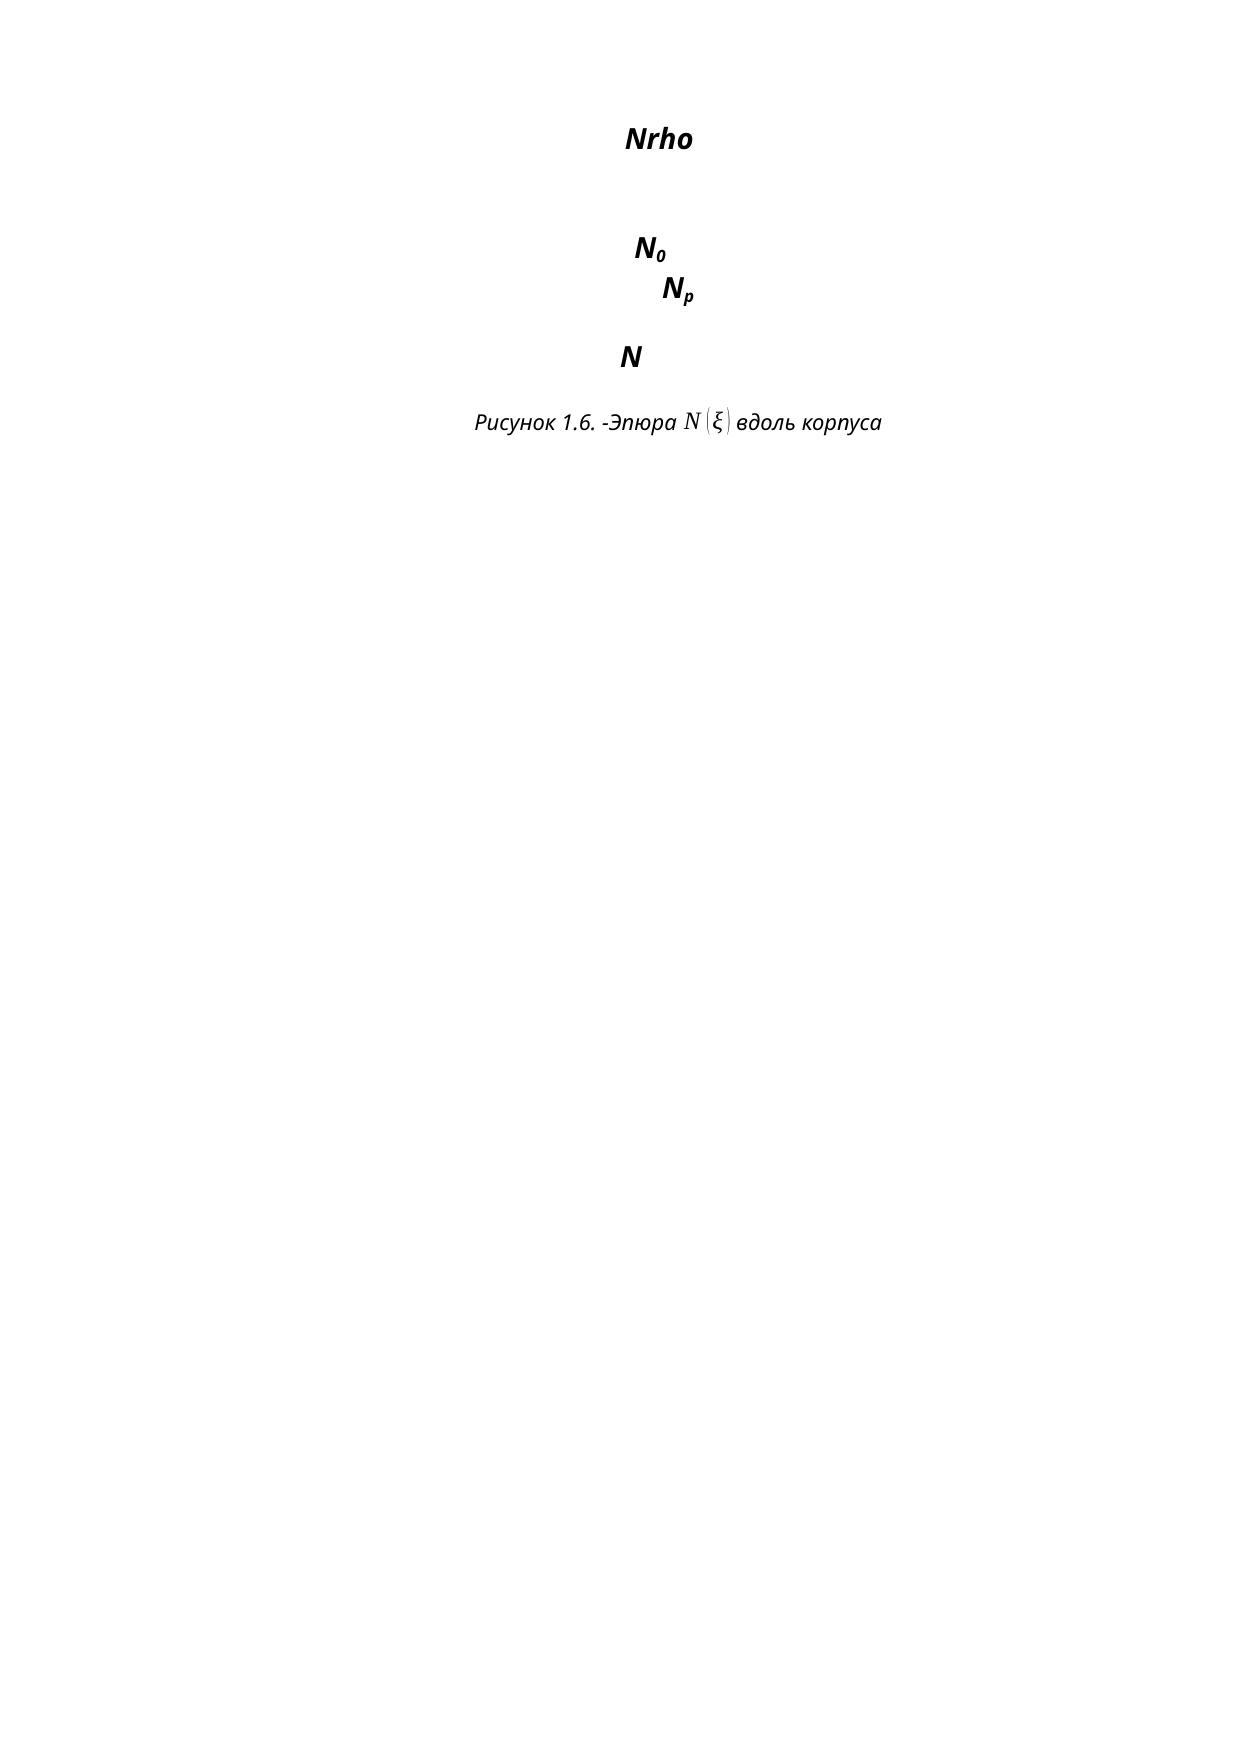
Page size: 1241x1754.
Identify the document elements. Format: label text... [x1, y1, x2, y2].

text N [65, 337, 1200, 376]
text Рисунок 1.6. -Эпюра вдоль корпуса [177, 406, 1181, 437]
text Np [158, 267, 1200, 307]
text N0 [102, 228, 1200, 267]
text Nrho [121, 118, 1200, 158]
